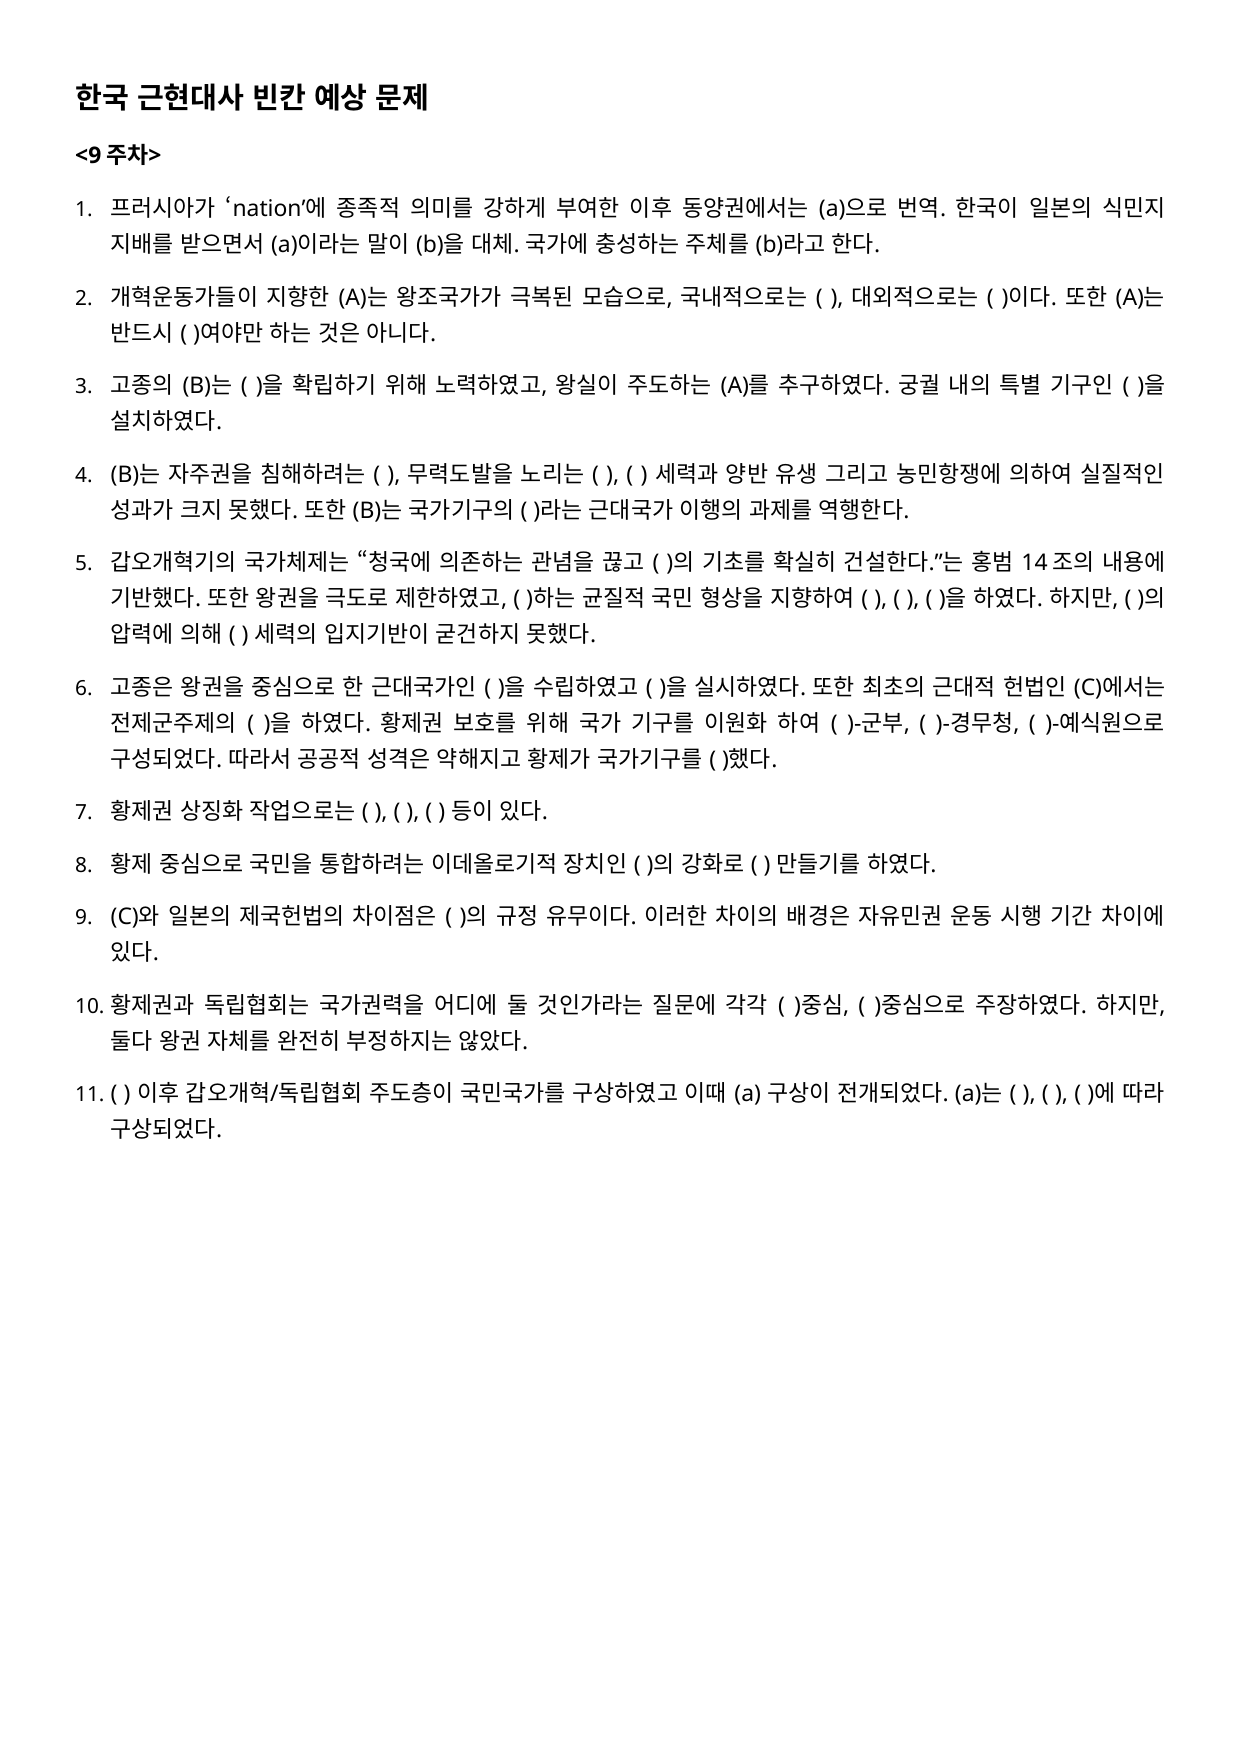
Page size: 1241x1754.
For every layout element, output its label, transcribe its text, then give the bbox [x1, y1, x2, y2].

list 고종은 왕권을 중심으로 한 근대국가인 ( )을 수립하였고 ( )을 실시하였다. 또한 최초의 근대적 헌법인 (C)에서는 전제군주제의 ( )을 하였다. 황제권 보호를 위해 국가 기구를 이원화 하여 ( )-군부, ( )-경무청, ( )-예식원으로 구성되었다. 따라서 공공적 성격은 약해지고 황제가 국가기구를 ( )했다. [75, 668, 1165, 774]
list 고종의 (B)는 ( )을 확립하기 위해 노력하였고, 왕실이 주도하는 (A)를 추구하였다. 궁궐 내의 특별 기구인 ( )을 설치하였다. [75, 367, 1165, 436]
list ( ) 이후 갑오개혁/독립협회 주도층이 국민국가를 구상하였고 이때 (a) 구상이 전개되었다. (a)는 ( ), ( ), ( )에 따라 구상되었다. [75, 1075, 1165, 1144]
text <9주차> [75, 137, 1165, 171]
list 프러시아가 ‘nation’에 종족적 의미를 강하게 부여한 이후 동양권에서는 (a)으로 번역. 한국이 일본의 식민지 지배를 받으면서 (a)이라는 말이 (b)을 대체. 국가에 충성하는 주체를 (b)라고 한다. [75, 190, 1165, 259]
list (C)와 일본의 제국헌법의 차이점은 ( )의 규정 유무이다. 이러한 차이의 배경은 자유민권 운동 시행 기간 차이에 있다. [75, 898, 1165, 967]
list 황제권과 독립협회는 국가권력을 어디에 둘 것인가라는 질문에 각각 ( )중심, ( )중심으로 주장하였다. 하지만, 둘다 왕권 자체를 완전히 부정하지는 않았다. [75, 987, 1165, 1056]
list 개혁운동가들이 지향한 (A)는 왕조국가가 극복된 모습으로, 국내적으로는 ( ), 대외적으로는 ( )이다. 또한 (A)는 반드시 ( )여야만 하는 것은 아니다. [75, 278, 1165, 348]
list (B)는 자주권을 침해하려는 ( ), 무력도발을 노리는 ( ), ( ) 세력과 양반 유생 그리고 농민항쟁에 의하여 실질적인 성과가 크지 못했다. 또한 (B)는 국가기구의 ( )라는 근대국가 이행의 과제를 역행한다. [75, 456, 1165, 525]
list 갑오개혁기의 국가체제는 “청국에 의존하는 관념을 끊고 ( )의 기초를 확실히 건설한다.”는 홍범 14조의 내용에 기반했다. 또한 왕권을 극도로 제한하였고, ( )하는 균질적 국민 형상을 지향하여 ( ), ( ), ( )을 하였다. 하지만, ( )의 압력에 의해 ( ) 세력의 입지기반이 굳건하지 못했다. [75, 544, 1165, 649]
text 한국 근현대사 빈칸 예상 문제 [75, 75, 1165, 117]
list 황제 중심으로 국민을 통합하려는 이데올로기적 장치인 ( )의 강화로 ( ) 만들기를 하였다. [75, 846, 1165, 879]
list 황제권 상징화 작업으로는 ( ), ( ), ( ) 등이 있다. [75, 793, 1165, 826]
